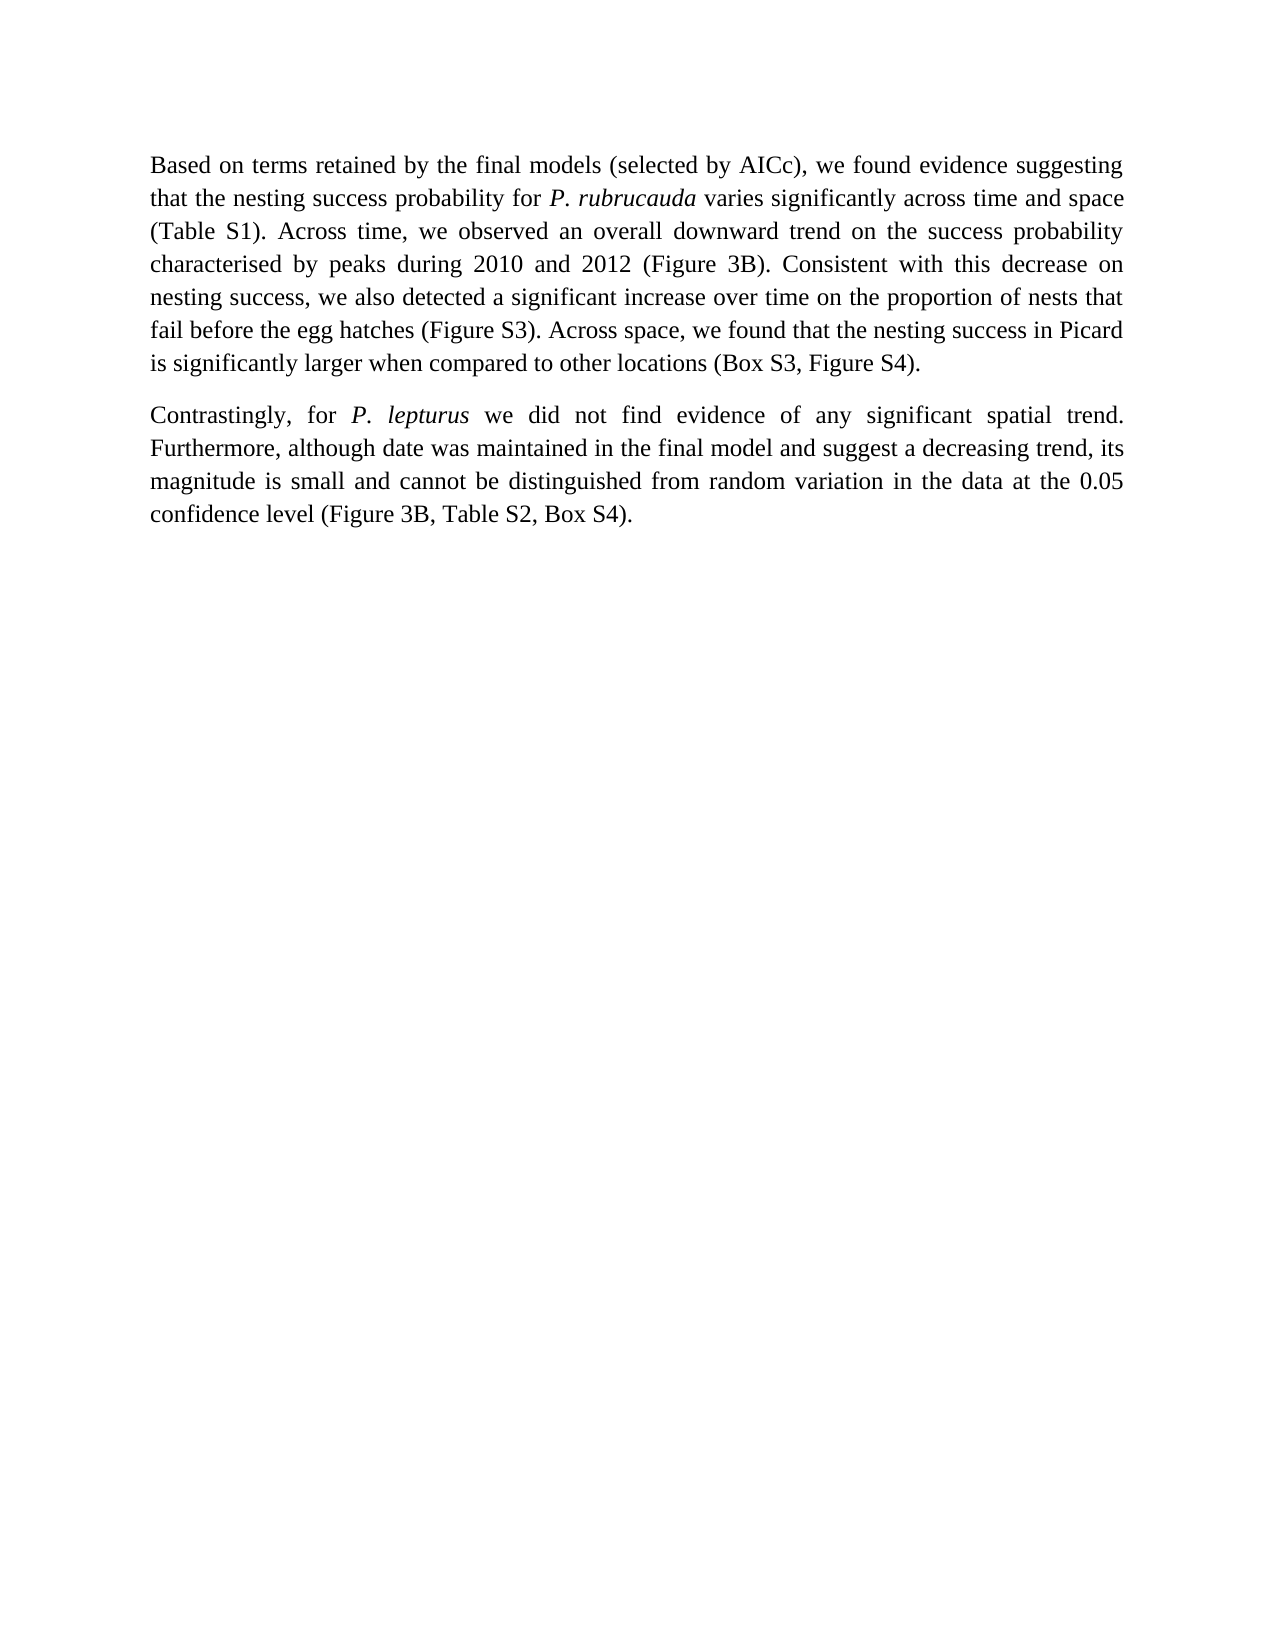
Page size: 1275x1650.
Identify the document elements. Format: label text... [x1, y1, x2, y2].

text Based on terms retained by the final models (selected by AICc), we found evidence suggesting that the nesting success probability for P. rubrucauda varies significantly across time and space (Table S1). Across time, we observed an overall downward trend on the success probability characterised by peaks during 2010 and 2012 (Figure 3B). Consistent with this decrease on nesting success, we also detected a significant increase over time on the proportion of nests that fail before the egg hatches (Figure S3). Across space, we found that the nesting success in Picard is significantly larger when compared to other locations (Box S3, Figure S4). [150, 150, 1125, 377]
text Contrastingly, for P. lepturus we did not find evidence of any significant spatial trend. Furthermore, although date was maintained in the final model and suggest a decreasing trend, its magnitude is small and cannot be distinguished from random variation in the data at the 0.05 confidence level (Figure 3B, Table S2, Box S4). [150, 400, 1125, 528]
